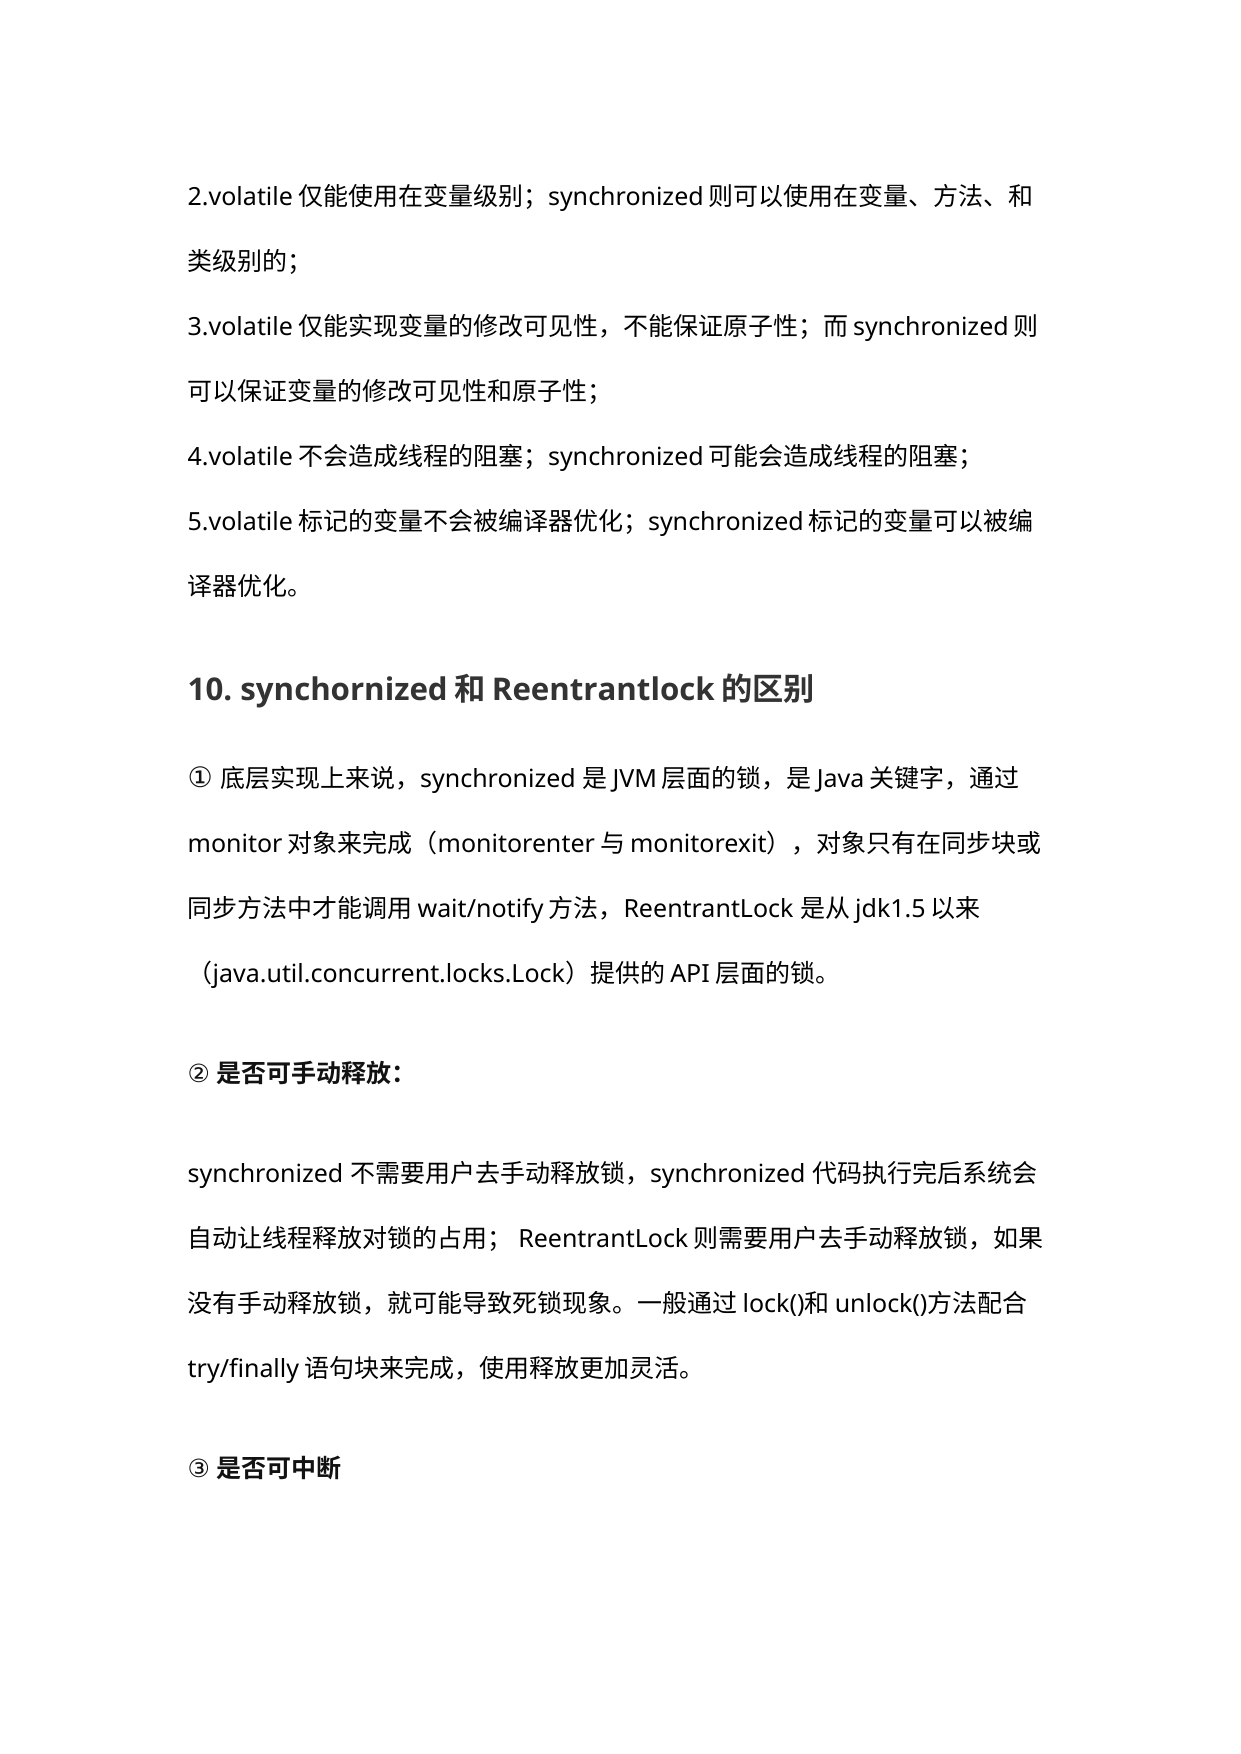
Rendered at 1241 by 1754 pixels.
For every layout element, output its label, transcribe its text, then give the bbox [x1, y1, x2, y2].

text 10. synchornized和Reentrantlock的区别 [187, 654, 1053, 719]
text 4.volatile不会造成线程的阻塞；synchronized可能会造成线程的阻塞； [187, 422, 1053, 487]
text 2.volatile仅能使用在变量级别；synchronized则可以使用在变量、方法、和类级别的； [187, 162, 1053, 292]
text 3.volatile仅能实现变量的修改可见性，不能保证原子性；而synchronized则可以保证变量的修改可见性和原子性； [187, 292, 1053, 422]
text synchronized 不需要用户去手动释放锁，synchronized 代码执行完后系统会自动让线程释放对锁的占用； ReentrantLock则需要用户去手动释放锁，如果没有手动释放锁，就可能导致死锁现象。一般通过lock()和unlock()方法配合try/finally语句块来完成，使用释放更加灵活。 [187, 1139, 1053, 1399]
text ② 是否可手动释放： [187, 1039, 1053, 1104]
text ③ 是否可中断 [187, 1434, 1053, 1499]
text 5.volatile标记的变量不会被编译器优化；synchronized标记的变量可以被编译器优化。 [187, 487, 1053, 617]
text ① 底层实现上来说，synchronized 是JVM层面的锁，是Java关键字，通过monitor对象来完成（monitorenter与monitorexit），对象只有在同步块或同步方法中才能调用wait/notify方法，ReentrantLock 是从jdk1.5以来（java.util.concurrent.locks.Lock）提供的API层面的锁。 [187, 744, 1053, 1004]
